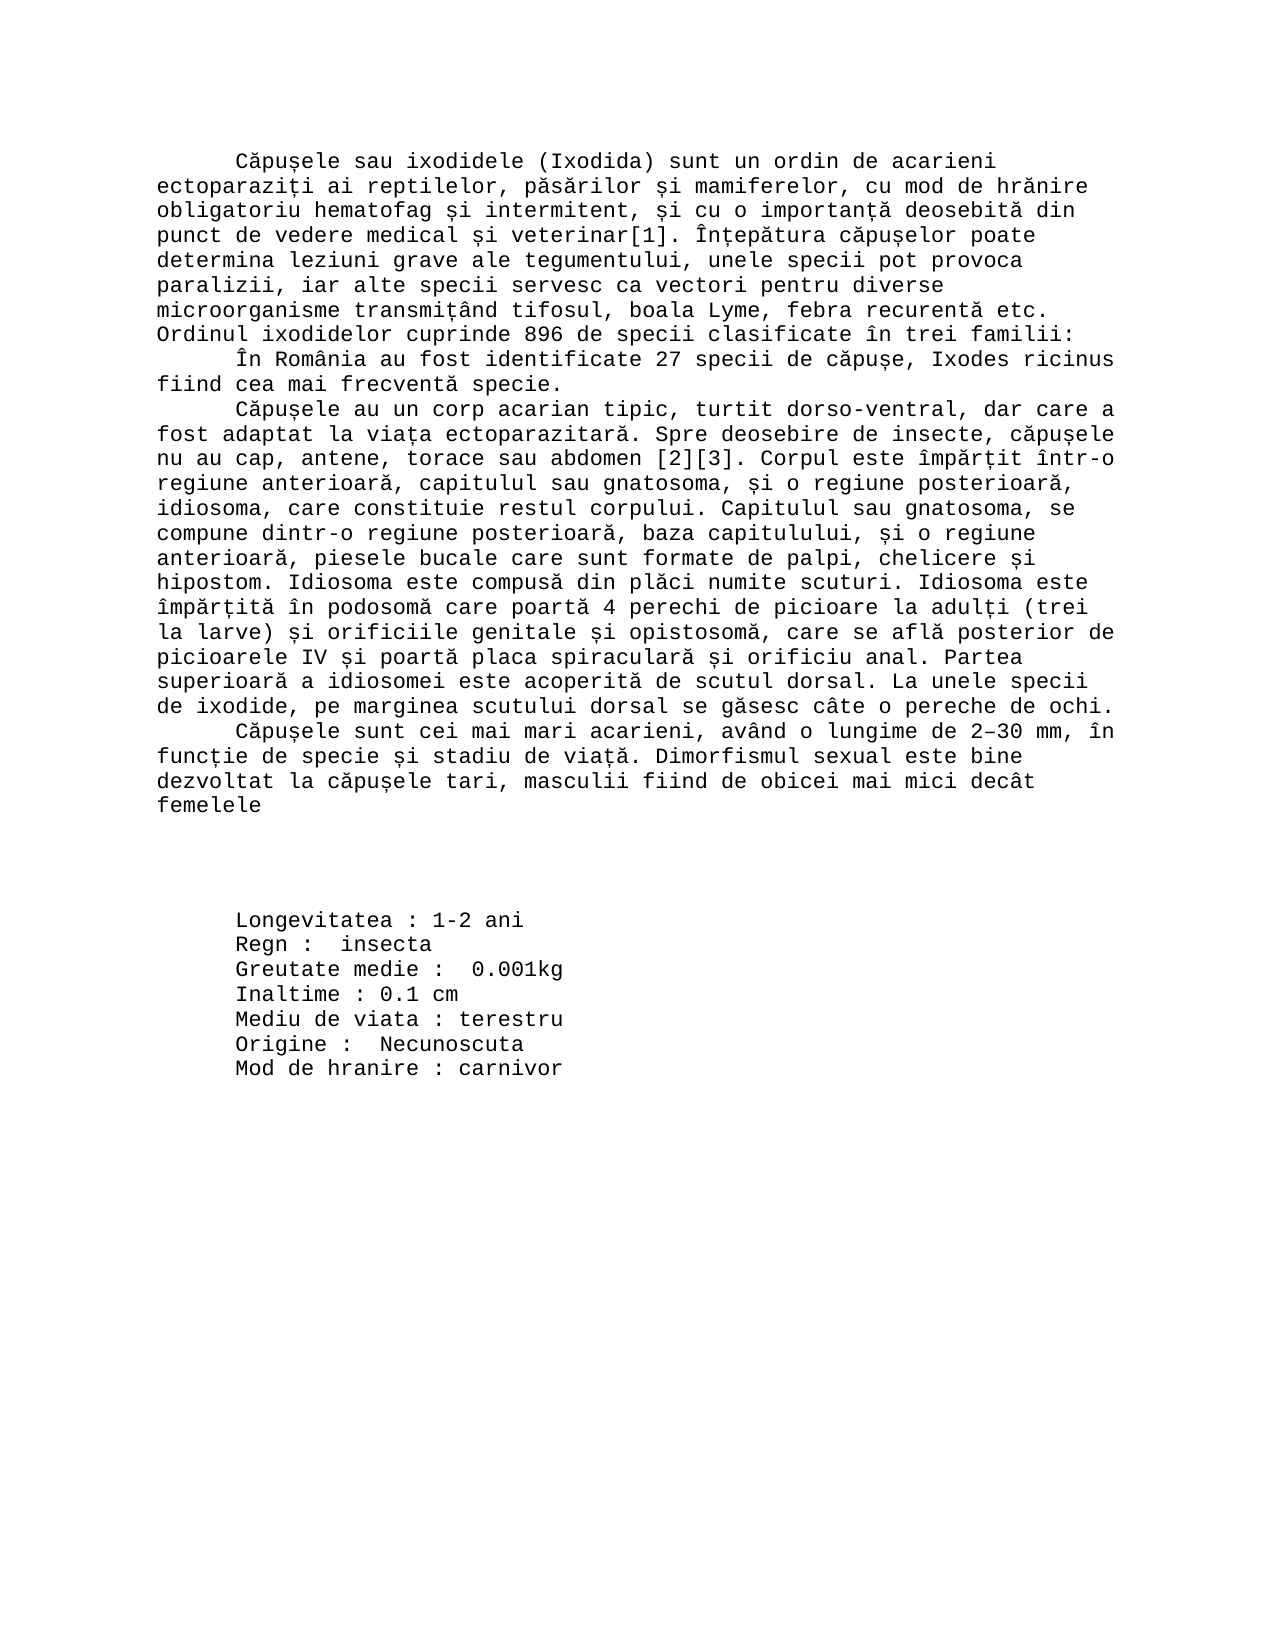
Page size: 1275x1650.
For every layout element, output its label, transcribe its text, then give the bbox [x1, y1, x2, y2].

text Mod de hranire : carnivor [156, 1057, 1118, 1082]
text În România au fost identificate 27 specii de căpușe, Ixodes ricinus fiind cea mai frecventă specie. [156, 348, 1118, 398]
text Origine : Necunoscuta [156, 1033, 1118, 1057]
text Regn : insecta [156, 933, 1118, 958]
text Longevitatea : 1-2 ani [156, 909, 1118, 933]
text Căpușele au un corp acarian tipic, turtit dorso-ventral, dar care a fost adaptat la viața ectoparazitară. Spre deosebire de insecte, căpușele nu au cap, antene, torace sau abdomen [2][3]. Corpul este împărțit într-o regiune anterioară, capitulul sau gnatosoma, și o regiune posterioară, idiosoma, care constituie restul corpului. Capitulul sau gnatosoma, se compune dintr-o regiune posterioară, baza capitulului, și o regiune anterioară, piesele bucale care sunt formate de palpi, chelicere și hipostom. Idiosoma este compusă din plăci numite scuturi. Idiosoma este împărțită în podosomă care poartă 4 perechi de picioare la adulți (trei la larve) și orificiile genitale și opistosomă, care se află posterior de picioarele IV și poartă placa spiraculară și orificiu anal. Partea superioară a idiosomei este acoperită de scutul dorsal. La unele specii de ixodide, pe marginea scutului dorsal se găsesc câte o pereche de ochi. [156, 398, 1118, 720]
text Căpușele sunt cei mai mari acarieni, având o lungime de 2–30 mm, în funcție de specie și stadiu de viață. Dimorfismul sexual este bine dezvoltat la căpușele tari, masculii fiind de obicei mai mici decât femelele [156, 720, 1118, 819]
text Căpușele sau ixodidele (Ixodida) sunt un ordin de acarieni ectoparaziți ai reptilelor, păsărilor și mamiferelor, cu mod de hrănire obligatoriu hematofag și intermitent, și cu o importanță deosebită din punct de vedere medical și veterinar[1]. Înțepătura căpușelor poate determina leziuni grave ale tegumentului, unele specii pot provoca paralizii, iar alte specii servesc ca vectori pentru diverse microorganisme transmițând tifosul, boala Lyme, febra recurentă etc. Ordinul ixodidelor cuprinde 896 de specii clasificate în trei familii: [156, 150, 1118, 348]
text Inaltime : 0.1 cm [156, 983, 1118, 1008]
text Greutate medie : 0.001kg [156, 958, 1118, 983]
text Mediu de viata : terestru [156, 1008, 1118, 1033]
